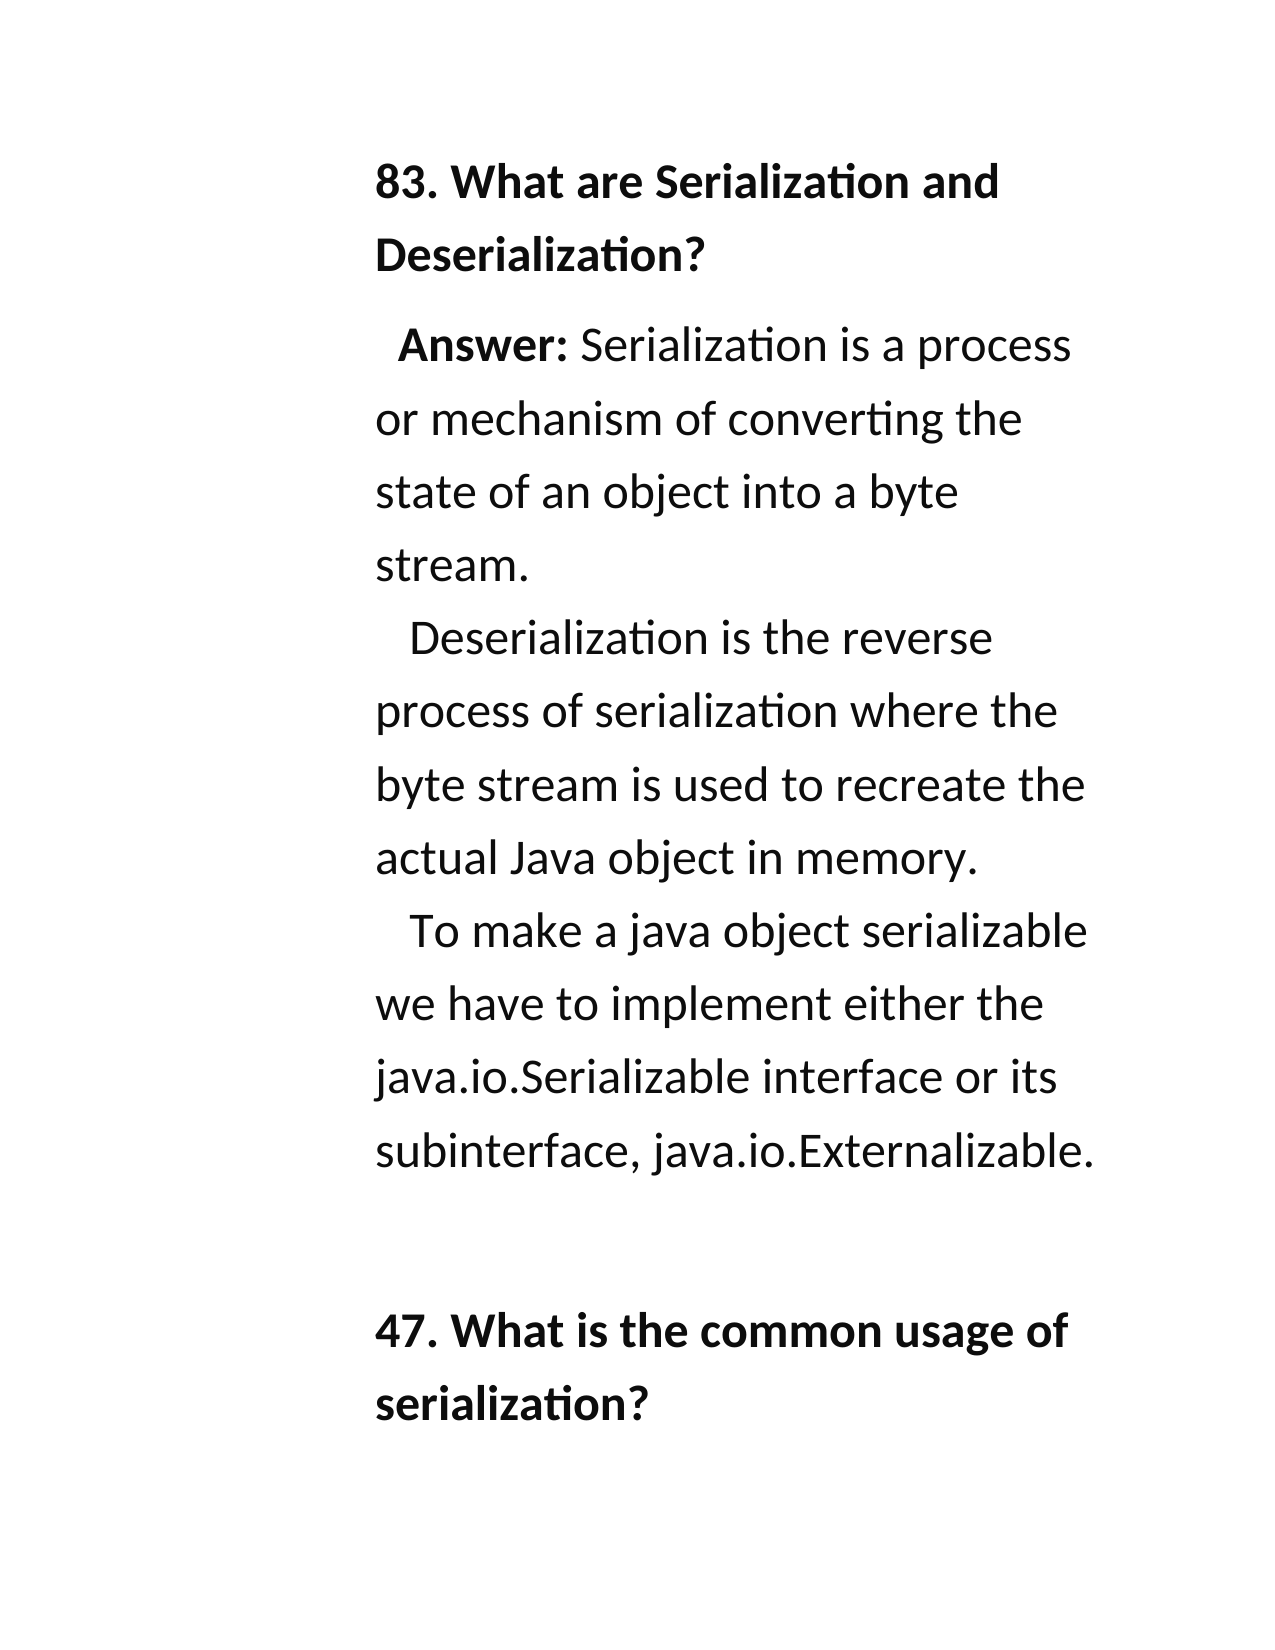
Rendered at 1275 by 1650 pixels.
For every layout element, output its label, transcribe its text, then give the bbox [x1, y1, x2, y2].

text 83. What are Serialization and Deserialization? [375, 150, 1125, 284]
text 47. What is the common usage of serialization? [375, 1298, 1125, 1433]
text Answer: Serialization is a process or mechanism of converting the state of an object into a byte stream. Deserialization is the reverse process of serialization where the byte stream is used to recreate the actual Java object in memory. To make a java object serializable we have to implement either the java.io.Serializable interface or its subinterface, java.io.Externalizable. [375, 313, 1125, 1180]
